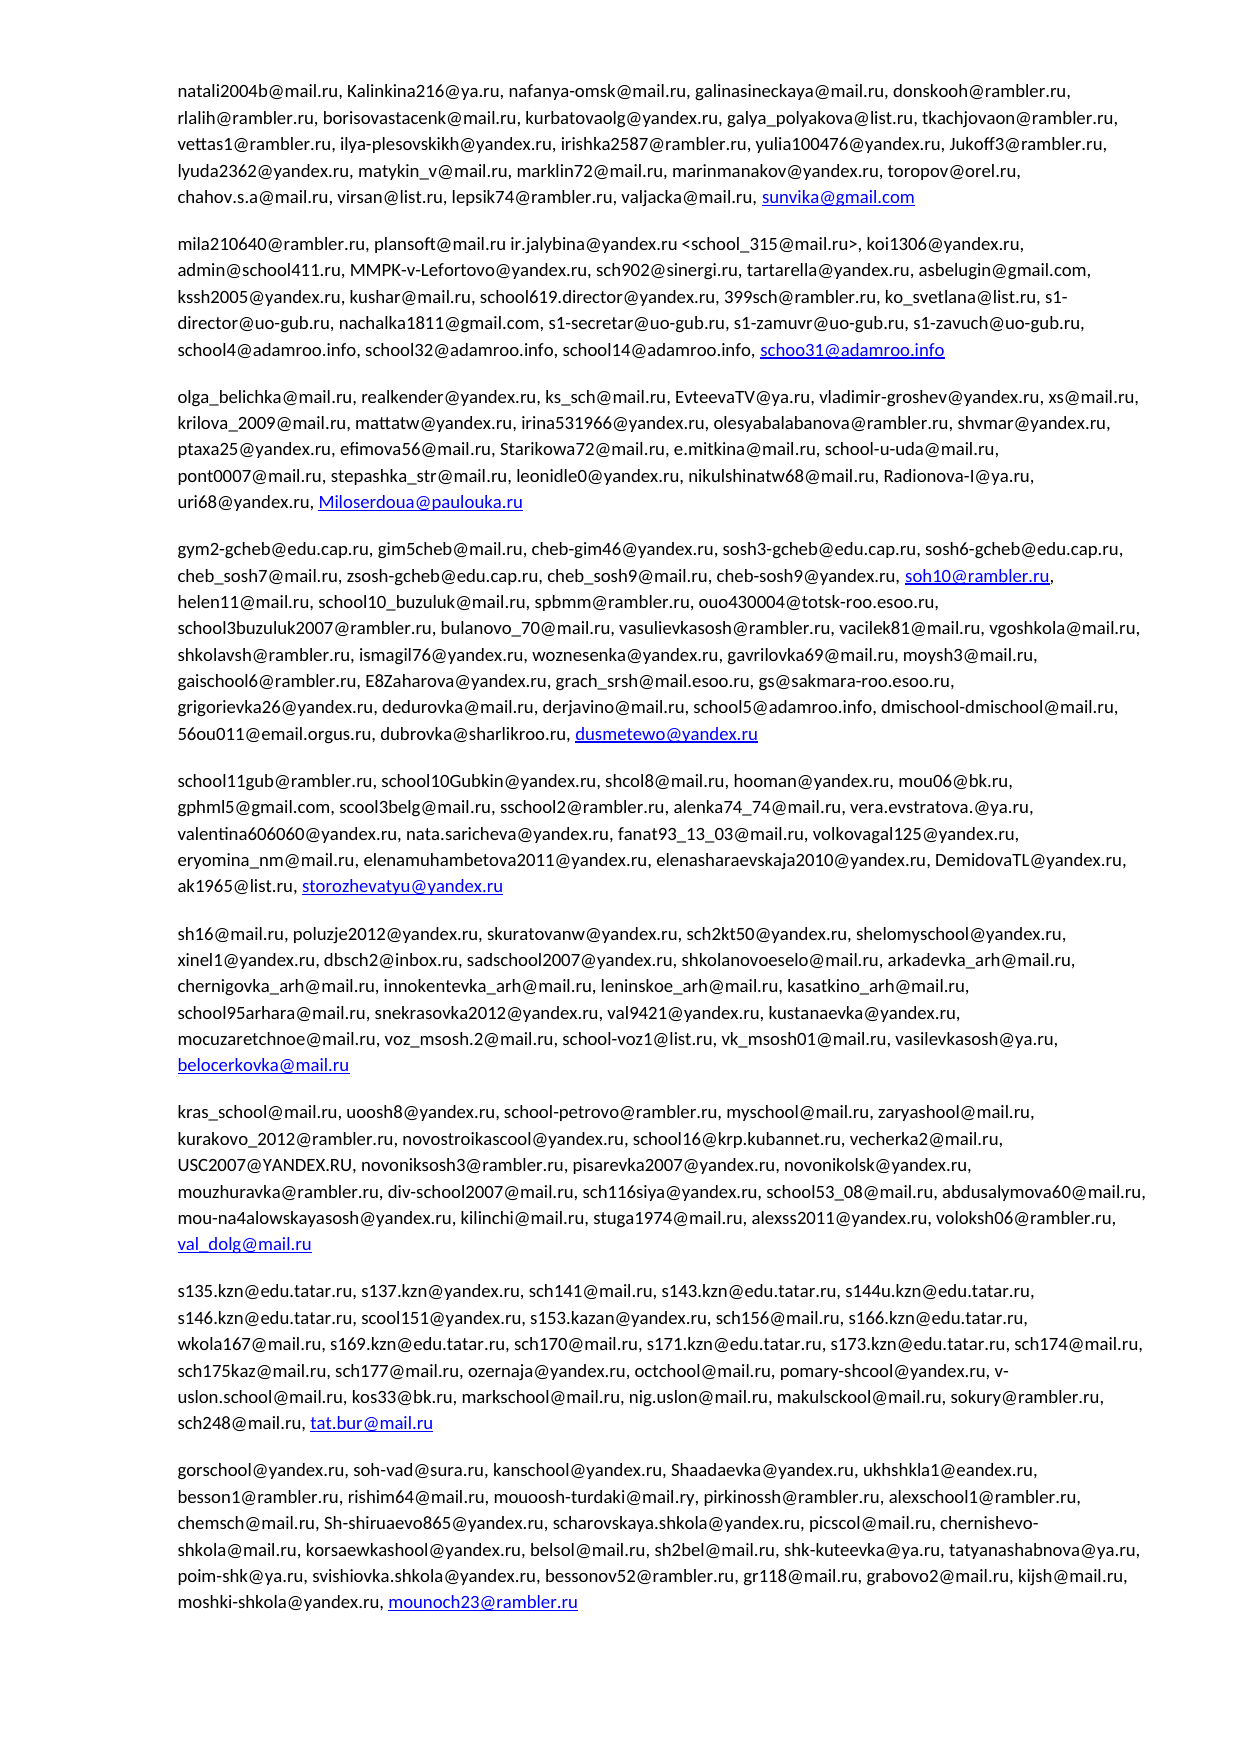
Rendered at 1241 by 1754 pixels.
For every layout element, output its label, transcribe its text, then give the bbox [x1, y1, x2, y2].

text mila210640@rambler.ru, plansoft@mail.ru ir.jalybina@yandex.ru <school_315@mail.ru>, koi1306@yandex.ru, admin@school411.ru, MMPK-v-Lefortovo@yandex.ru, sch902@sinergi.ru, tartarella@yandex.ru, asbelugin@gmail.com, kssh2005@yandex.ru, kushar@mail.ru, school619.director@yandex.ru, 399sch@rambler.ru, ko_svetlana@list.ru, s1-director@uo-gub.ru, nachalka1811@gmail.com, s1-secretar@uo-gub.ru, s1-zamuvr@uo-gub.ru, s1-zavuch@uo-gub.ru, school4@adamroo.info, school32@adamroo.info, school14@adamroo.info, schoo31@adamroo.info [177, 232, 1152, 361]
text gym2-gcheb@edu.cap.ru, gim5cheb@mail.ru, cheb-gim46@yandex.ru, sosh3-gcheb@edu.cap.ru, sosh6-gcheb@edu.cap.ru, cheb_sosh7@mail.ru, zsosh-gcheb@edu.cap.ru, cheb_sosh9@mail.ru, cheb-sosh9@yandex.ru, soh10@rambler.ru, helen11@mail.ru, school10_buzuluk@mail.ru, spbmm@rambler.ru, ouo430004@totsk-roo.esoo.ru, school3buzuluk2007@rambler.ru, bulanovo_70@mail.ru, vasulievkasosh@rambler.ru, vacilek81@mail.ru, vgoshkola@mail.ru, shkolavsh@rambler.ru, ismagil76@yandex.ru, woznesenka@yandex.ru, gavrilovka69@mail.ru, moysh3@mail.ru, gaischool6@rambler.ru, E8Zaharova@yandex.ru, grach_srsh@mail.esoo.ru, gs@sakmara-roo.esoo.ru, grigorievka26@yandex.ru, dedurovka@mail.ru, derjavino@mail.ru, school5@adamroo.info, dmischool-dmischool@mail.ru, 56ou011@email.orgus.ru, dubrovka@sharlikroo.ru, dusmetewo@yandex.ru [177, 537, 1152, 745]
text gorschool@yandex.ru, soh-vad@sura.ru, kanschool@yandex.ru, Shaadaevka@yandex.ru, ukhshkla1@eandex.ru, besson1@rambler.ru, rishim64@mail.ru, mouoosh-turdaki@mail.ry, pirkinossh@rambler.ru, alexschool1@rambler.ru, chemsch@mail.ru, Sh-shiruaevo865@yandex.ru, scharovskaya.shkola@yandex.ru, picscol@mail.ru, chernishevo-shkola@mail.ru, korsaewkashool@yandex.ru, belsol@mail.ru, sh2bel@mail.ru, shk-kuteevka@ya.ru, tatyanashabnova@ya.ru, poim-shk@ya.ru, svishiovka.shkola@yandex.ru, bessonov52@rambler.ru, gr118@mail.ru, grabovo2@mail.ru, kijsh@mail.ru, moshki-shkola@yandex.ru, mounoch23@rambler.ru [177, 1459, 1152, 1613]
text natali2004b@mail.ru, Kalinkina216@ya.ru, nafanya-omsk@mail.ru, galinasineckaya@mail.ru, donskooh@rambler.ru, rlalih@rambler.ru, borisovastacenk@mail.ru, kurbatovaolg@yandex.ru, galya_polyakova@list.ru, tkachjovaon@rambler.ru, vettas1@rambler.ru, ilya-plesovskikh@yandex.ru, irishka2587@rambler.ru, yulia100476@yandex.ru, Jukoff3@rambler.ru, lyuda2362@yandex.ru, matykin_v@mail.ru, marklin72@mail.ru, marinmanakov@yandex.ru, toropov@orel.ru, chahov.s.a@mail.ru, virsan@list.ru, lepsik74@rambler.ru, valjacka@mail.ru, sunvika@gmail.com [177, 80, 1152, 208]
text sh16@mail.ru, poluzje2012@yandex.ru, skuratovanw@yandex.ru, sch2kt50@yandex.ru, shelomyschool@yandex.ru, xinel1@yandex.ru, dbsch2@inbox.ru, sadschool2007@yandex.ru, shkolanovoeselo@mail.ru, arkadevka_arh@mail.ru, chernigovka_arh@mail.ru, innokentevka_arh@mail.ru, leninskoe_arh@mail.ru, kasatkino_arh@mail.ru, school95arhara@mail.ru, snekrasovka2012@yandex.ru, val9421@yandex.ru, kustanaevka@yandex.ru, mocuzaretchnoe@mail.ru, voz_msosh.2@mail.ru, school-voz1@list.ru, vk_msosh01@mail.ru, vasilevkasosh@ya.ru, belocerkovka@mail.ru [177, 922, 1152, 1076]
text olga_belichka@mail.ru, realkender@yandex.ru, ks_sch@mail.ru, EvteevaTV@ya.ru, vladimir-groshev@yandex.ru, xs@mail.ru, krilova_2009@mail.ru, mattatw@yandex.ru, irina531966@yandex.ru, olesyabalabanova@rambler.ru, shvmar@yandex.ru, ptaxa25@yandex.ru, efimova56@mail.ru, Starikowa72@mail.ru, e.mitkina@mail.ru, school-u-uda@mail.ru, pont0007@mail.ru, stepashka_str@mail.ru, leonidle0@yandex.ru, nikulshinatw68@mail.ru, Radionova-I@ya.ru, uri68@yandex.ru, Miloserdoua@paulouka.ru [177, 385, 1152, 513]
text s135.kzn@edu.tatar.ru, s137.kzn@yandex.ru, sch141@mail.ru, s143.kzn@edu.tatar.ru, s144u.kzn@edu.tatar.ru, s146.kzn@edu.tatar.ru, scool151@yandex.ru, s153.kazan@yandex.ru, sch156@mail.ru, s166.kzn@edu.tatar.ru, wkola167@mail.ru, s169.kzn@edu.tatar.ru, sch170@mail.ru, s171.kzn@edu.tatar.ru, s173.kzn@edu.tatar.ru, sch174@mail.ru, sch175kaz@mail.ru, sch177@mail.ru, ozernaja@yandex.ru, octchool@mail.ru, pomary-shcool@yandex.ru, v-uslon.school@mail.ru, kos33@bk.ru, markschool@mail.ru, nig.uslon@mail.ru, makulsckool@mail.ru, sokury@rambler.ru, sch248@mail.ru, tat.bur@mail.ru [177, 1280, 1152, 1434]
text kras_school@mail.ru, uoosh8@yandex.ru, school-petrovo@rambler.ru, myschool@mail.ru, zaryashool@mail.ru, kurakovo_2012@rambler.ru, novostroikascool@yandex.ru, school16@krp.kubannet.ru, vecherka2@mail.ru, USC2007@YANDEX.RU, novoniksosh3@rambler.ru, pisarevka2007@yandex.ru, novonikolsk@yandex.ru, mouzhuravka@rambler.ru, div-school2007@mail.ru, sch116siya@yandex.ru, school53_08@mail.ru, abdusalymova60@mail.ru, mou-na4alowskayasosh@yandex.ru, kilinchi@mail.ru, stuga1974@mail.ru, alexss2011@yandex.ru, voloksh06@rambler.ru, val_dolg@mail.ru [177, 1101, 1152, 1255]
text school11gub@rambler.ru, school10Gubkin@yandex.ru, shcol8@mail.ru, hooman@yandex.ru, mou06@bk.ru, gphml5@gmail.com, scool3belg@mail.ru, sschool2@rambler.ru, alenka74_74@mail.ru, vera.evstratova.@ya.ru, valentina606060@yandex.ru, nata.saricheva@yandex.ru, fanat93_13_03@mail.ru, volkovagal125@yandex.ru, eryomina_nm@mail.ru, elenamuhambetova2011@yandex.ru, elenasharaevskaja2010@yandex.ru, DemidovaTL@yandex.ru, ak1965@list.ru, storozhevatyu@yandex.ru [177, 769, 1152, 897]
